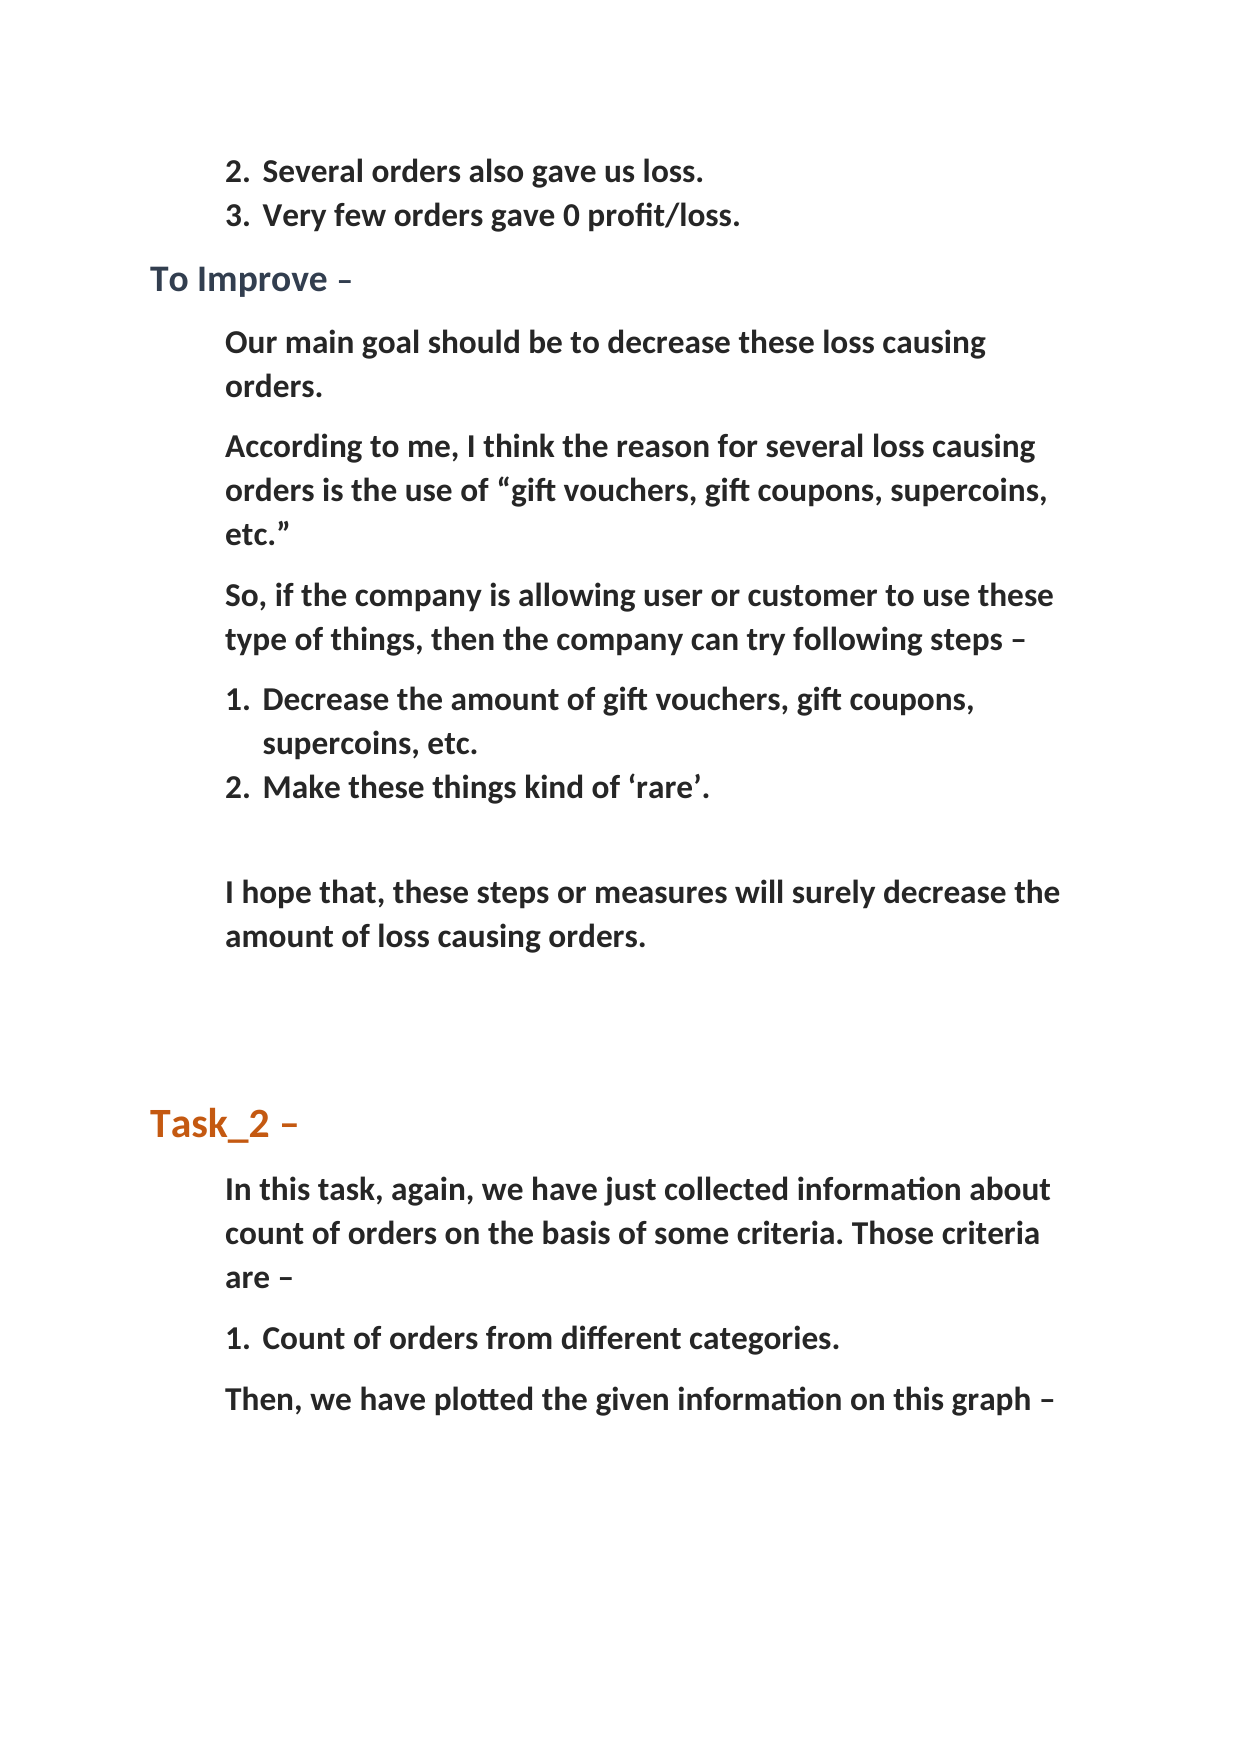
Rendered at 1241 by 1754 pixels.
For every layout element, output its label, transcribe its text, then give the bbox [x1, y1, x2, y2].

text I hope that, these steps or measures will surely decrease the amount of loss causing orders. [225, 871, 1090, 956]
text Task_2 – [150, 1097, 1090, 1148]
list Make these things kind of ‘rare’. [225, 766, 1090, 807]
text To Improve – [150, 254, 1090, 300]
text In this task, again, we have just collected information about count of orders on the basis of some criteria. Those criteria are – [225, 1168, 1090, 1297]
list Count of orders from different categories. [225, 1317, 1090, 1358]
text Our main goal should be to decrease these loss causing orders. [225, 321, 1090, 405]
text So, if the company is allowing user or customer to use these type of things, then the company can try following steps – [225, 574, 1090, 658]
list Decrease the amount of gift vouchers, gift coupons, supercoins, etc. [225, 678, 1090, 763]
text According to me, I think the reason for several loss causing orders is the use of “gift vouchers, gift coupons, supercoins, etc.” [225, 425, 1090, 554]
list Very few orders gave 0 profit/loss. [225, 194, 1090, 235]
list Several orders also gave us loss. [225, 150, 1090, 191]
text Then, we have plotted the given information on this graph – [225, 1377, 1090, 1418]
